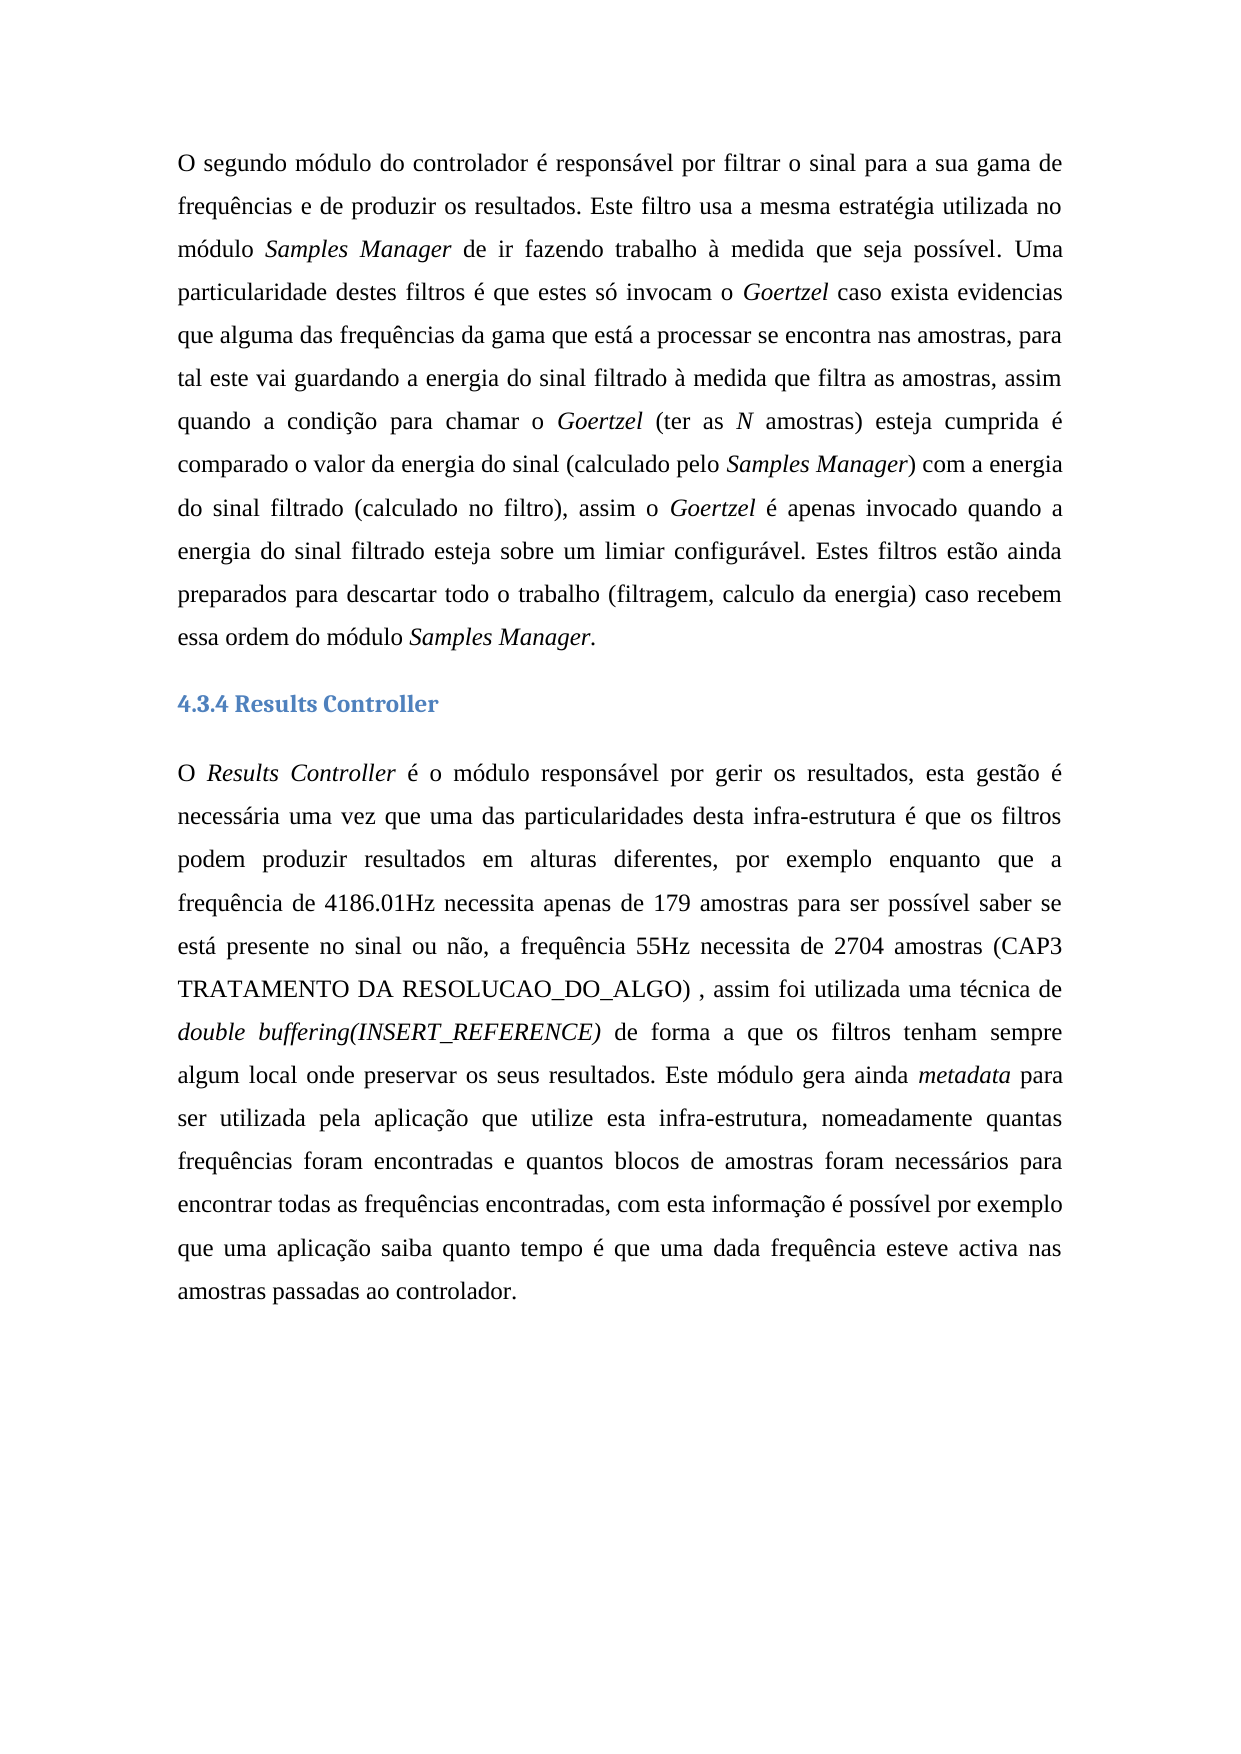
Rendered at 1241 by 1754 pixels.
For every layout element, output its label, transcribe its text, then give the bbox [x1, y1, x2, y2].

subtitle 4.3.4 Results Controller [177, 690, 1063, 719]
text O Results Controller é o módulo responsável por gerir os resultados, esta gestão é necessária uma vez que uma das particularidades desta infra-estrutura é que os filtros podem produzir resultados em alturas diferentes, por exemplo enquanto que a frequência de 4186.01Hz necessita apenas de 179 amostras para ser possível saber se está presente no sinal ou não, a frequência 55Hz necessita de 2704 amostras (CAP3 TRATAMENTO DA RESOLUCAO_DO_ALGO) , assim foi utilizada uma técnica de double buffering(INSERT_REFERENCE) de forma a que os filtros tenham sempre algum local onde preservar os seus resultados. Este módulo gera ainda metadata para ser utilizada pela aplicação que utilize esta infra-estrutura, nomeadamente quantas frequências foram encontradas e quantos blocos de amostras foram necessários para encontrar todas as frequências encontradas, com esta informação é possível por exemplo que uma aplicação saiba quanto tempo é que uma dada frequência esteve activa nas amostras passadas ao controlador. [177, 758, 1063, 1304]
text O segundo módulo do controlador é responsável por filtrar o sinal para a sua gama de frequências e de produzir os resultados. Este filtro usa a mesma estratégia utilizada no módulo Samples Manager de ir fazendo trabalho à medida que seja possível. Uma particularidade destes filtros é que estes só invocam o Goertzel caso exista evidencias que alguma das frequências da gama que está a processar se encontra nas amostras, para tal este vai guardando a energia do sinal filtrado à medida que filtra as amostras, assim quando a condição para chamar o Goertzel (ter as N amostras) esteja cumprida é comparado o valor da energia do sinal (calculado pelo Samples Manager) com a energia do sinal filtrado (calculado no filtro), assim o Goertzel é apenas invocado quando a energia do sinal filtrado esteja sobre um limiar configurável. Estes filtros estão ainda preparados para descartar todo o trabalho (filtragem, calculo da energia) caso recebem essa ordem do módulo Samples Manager. [177, 148, 1063, 651]
